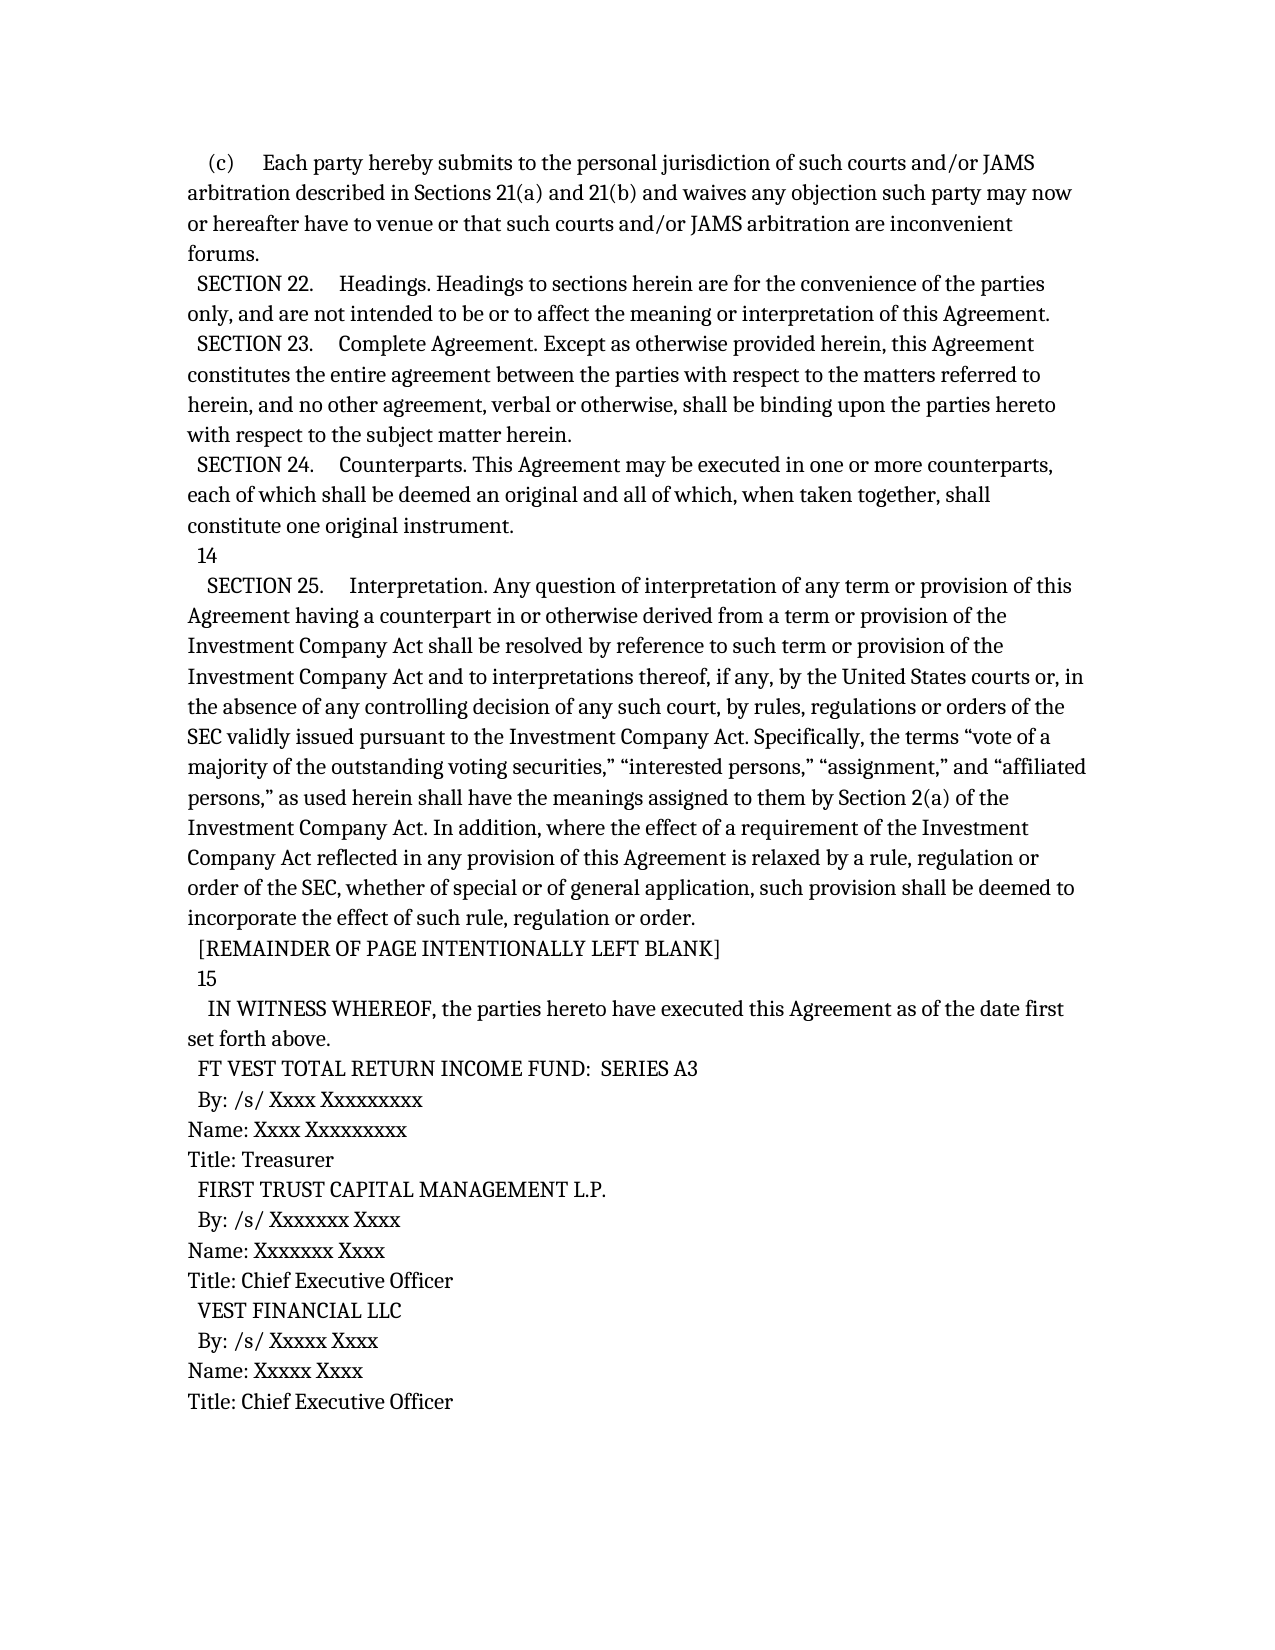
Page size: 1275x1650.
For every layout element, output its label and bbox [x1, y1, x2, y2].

text [187, 150, 1087, 1415]
